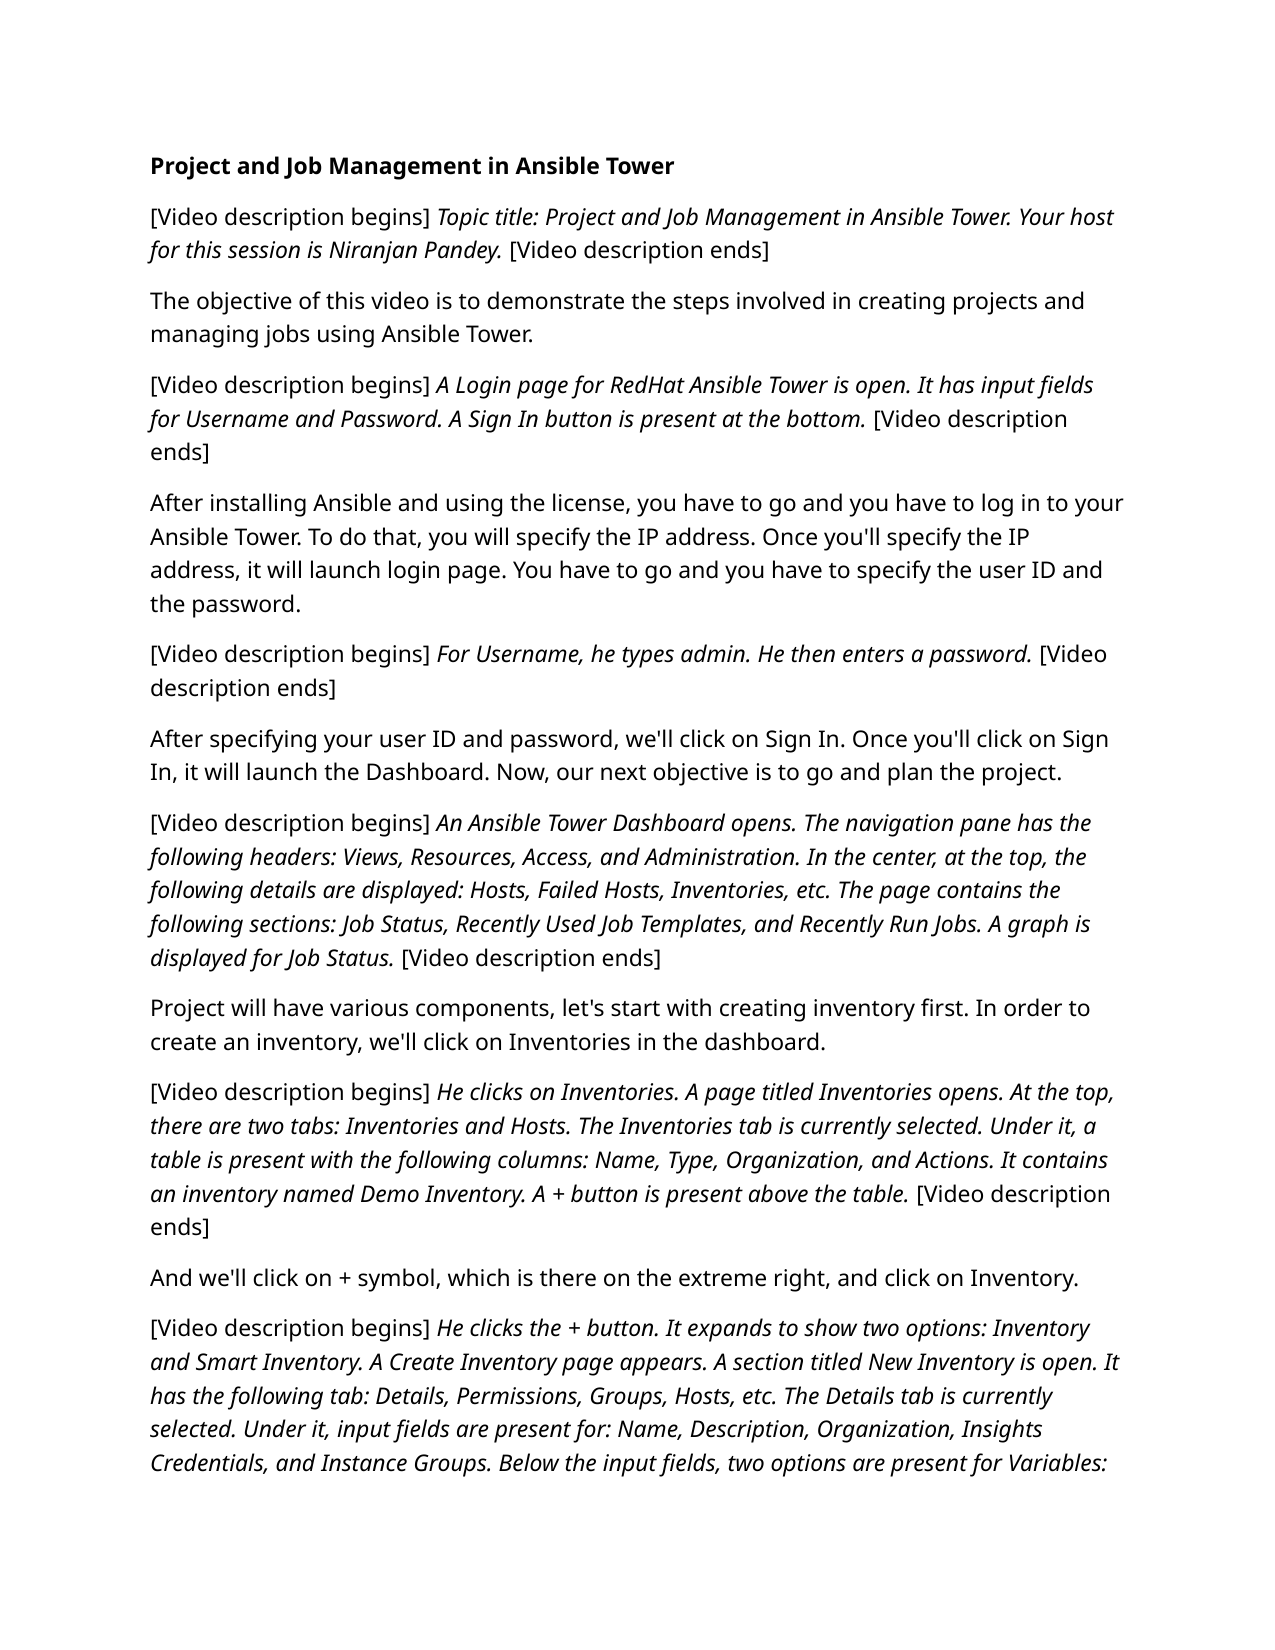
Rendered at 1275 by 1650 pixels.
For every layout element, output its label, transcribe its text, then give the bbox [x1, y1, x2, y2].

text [150, 1312, 1125, 1478]
text Project will have various components, let's start with creating inventory first. In order to create an inventory, we'll click on Inventories in the dashboard. [150, 992, 1125, 1057]
text [Video description begins] A Login page for RedHat Ansible Tower is open. It has input fields for Username and Password. A Sign In button is present at the bottom. [Video description ends] [150, 369, 1125, 467]
text And we'll click on + symbol, which is there on the extreme right, and click on Inventory. [150, 1262, 1125, 1293]
text Project and Job Management in Ansible Tower [150, 150, 1125, 181]
text The objective of this video is to demonstrate the steps involved in creating projects and managing jobs using Ansible Tower. [150, 284, 1125, 349]
text [Video description begins] An Ansible Tower Dashboard opens. The navigation pane has the following headers: Views, Resources, Access, and Administration. In the center, at the top, the following details are displayed: Hosts, Failed Hosts, Inventories, etc. The page contains the following sections: Job Status, Recently Used Job Templates, and Recently Run Jobs. A graph is displayed for Job Status. [Video description ends] [150, 807, 1125, 973]
text [Video description begins] For Username, he types admin. He then enters a password. [Video description ends] [150, 638, 1125, 703]
text [Video description begins] Topic title: Project and Job Management in Ansible Tower. Your host for this session is Niranjan Pandey. [Video description ends] [150, 200, 1125, 265]
text After installing Ansible and using the license, you have to go and you have to log in to your Ansible Tower. To do that, you will specify the IP address. Once you'll specify the IP address, it will launch login page. You have to go and you have to specify the user ID and the password. [150, 487, 1125, 619]
text After specifying your user ID and password, we'll click on Sign In. Once you'll click on Sign In, it will launch the Dashboard. Now, our next objective is to go and plan the project. [150, 722, 1125, 787]
text [Video description begins] He clicks on Inventories. A page titled Inventories opens. At the top, there are two tabs: Inventories and Hosts. The Inventories tab is currently selected. Under it, a table is present with the following columns: Name, Type, Organization, and Actions. It contains an inventory named Demo Inventory. A + button is present above the table. [Video description ends] [150, 1076, 1125, 1242]
